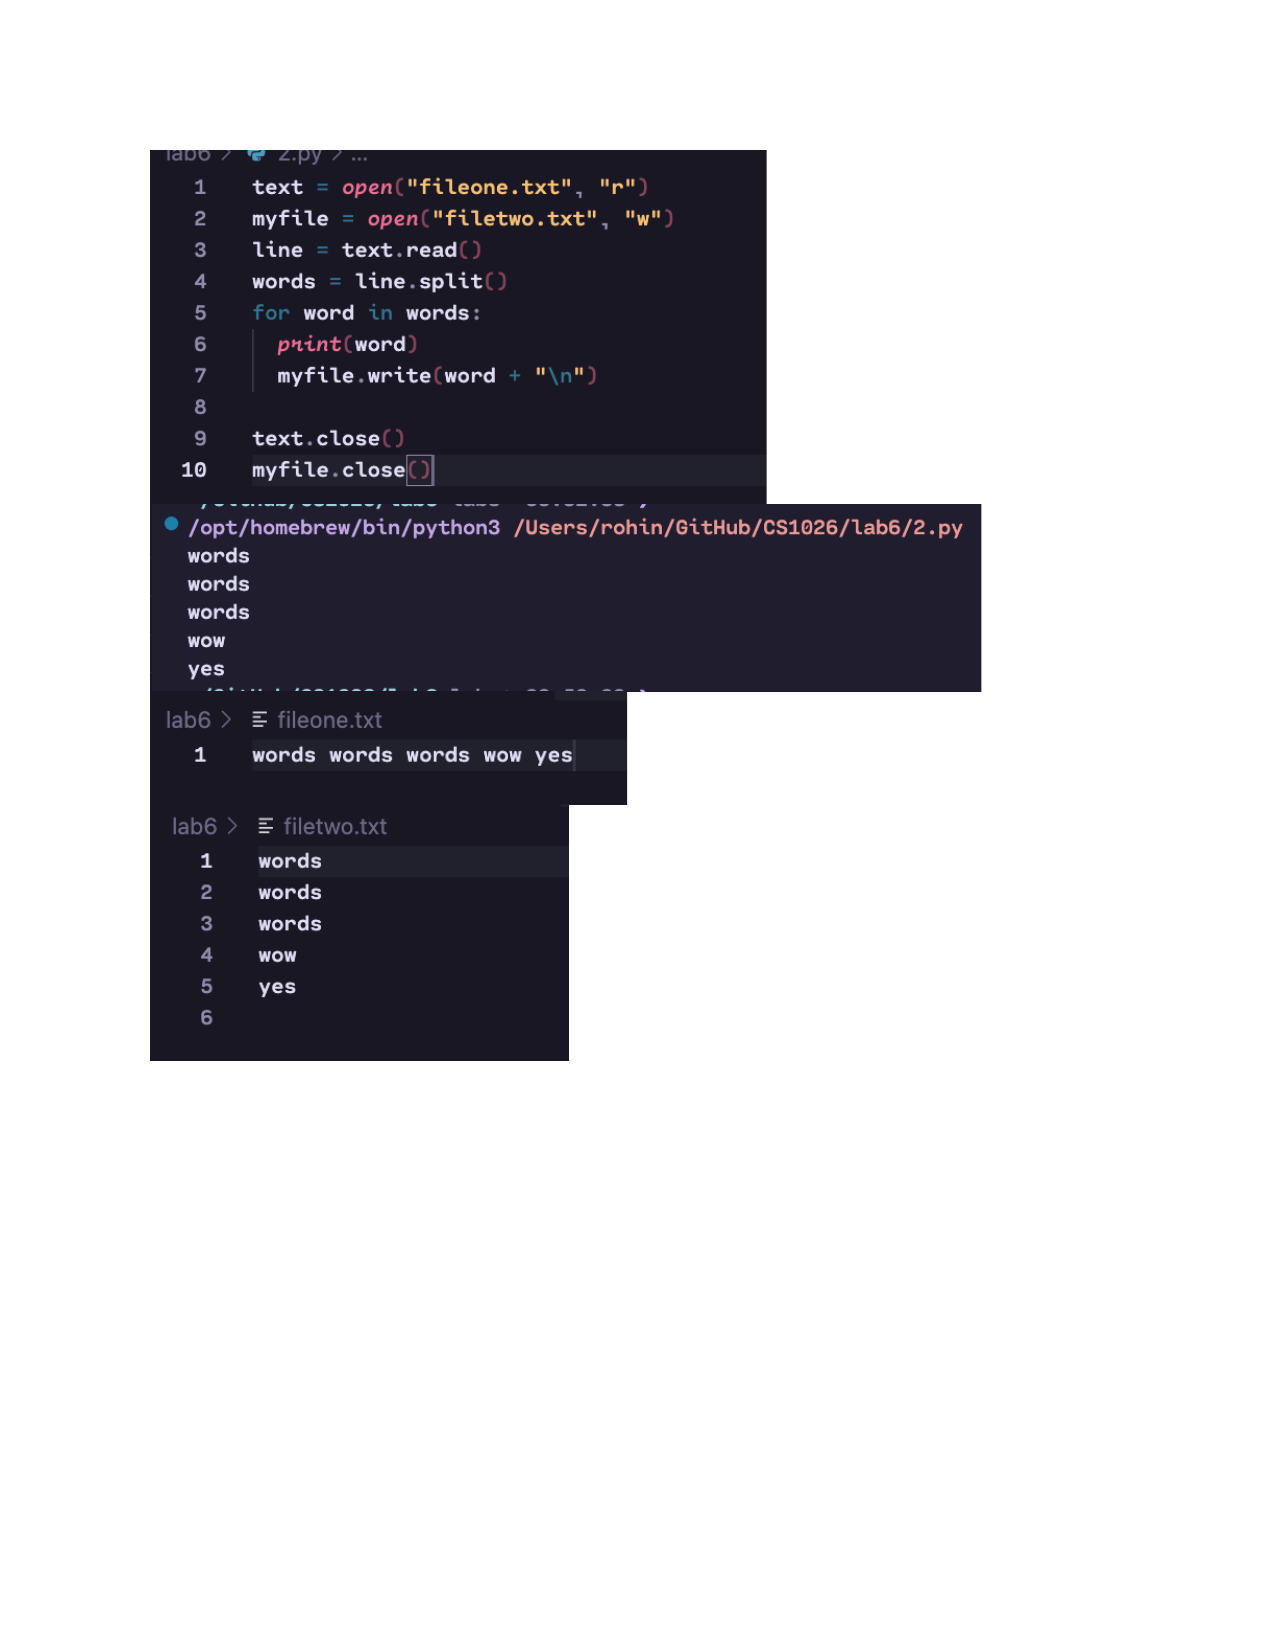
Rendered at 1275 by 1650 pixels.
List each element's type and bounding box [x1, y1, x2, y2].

picture [150, 150, 982, 1061]
